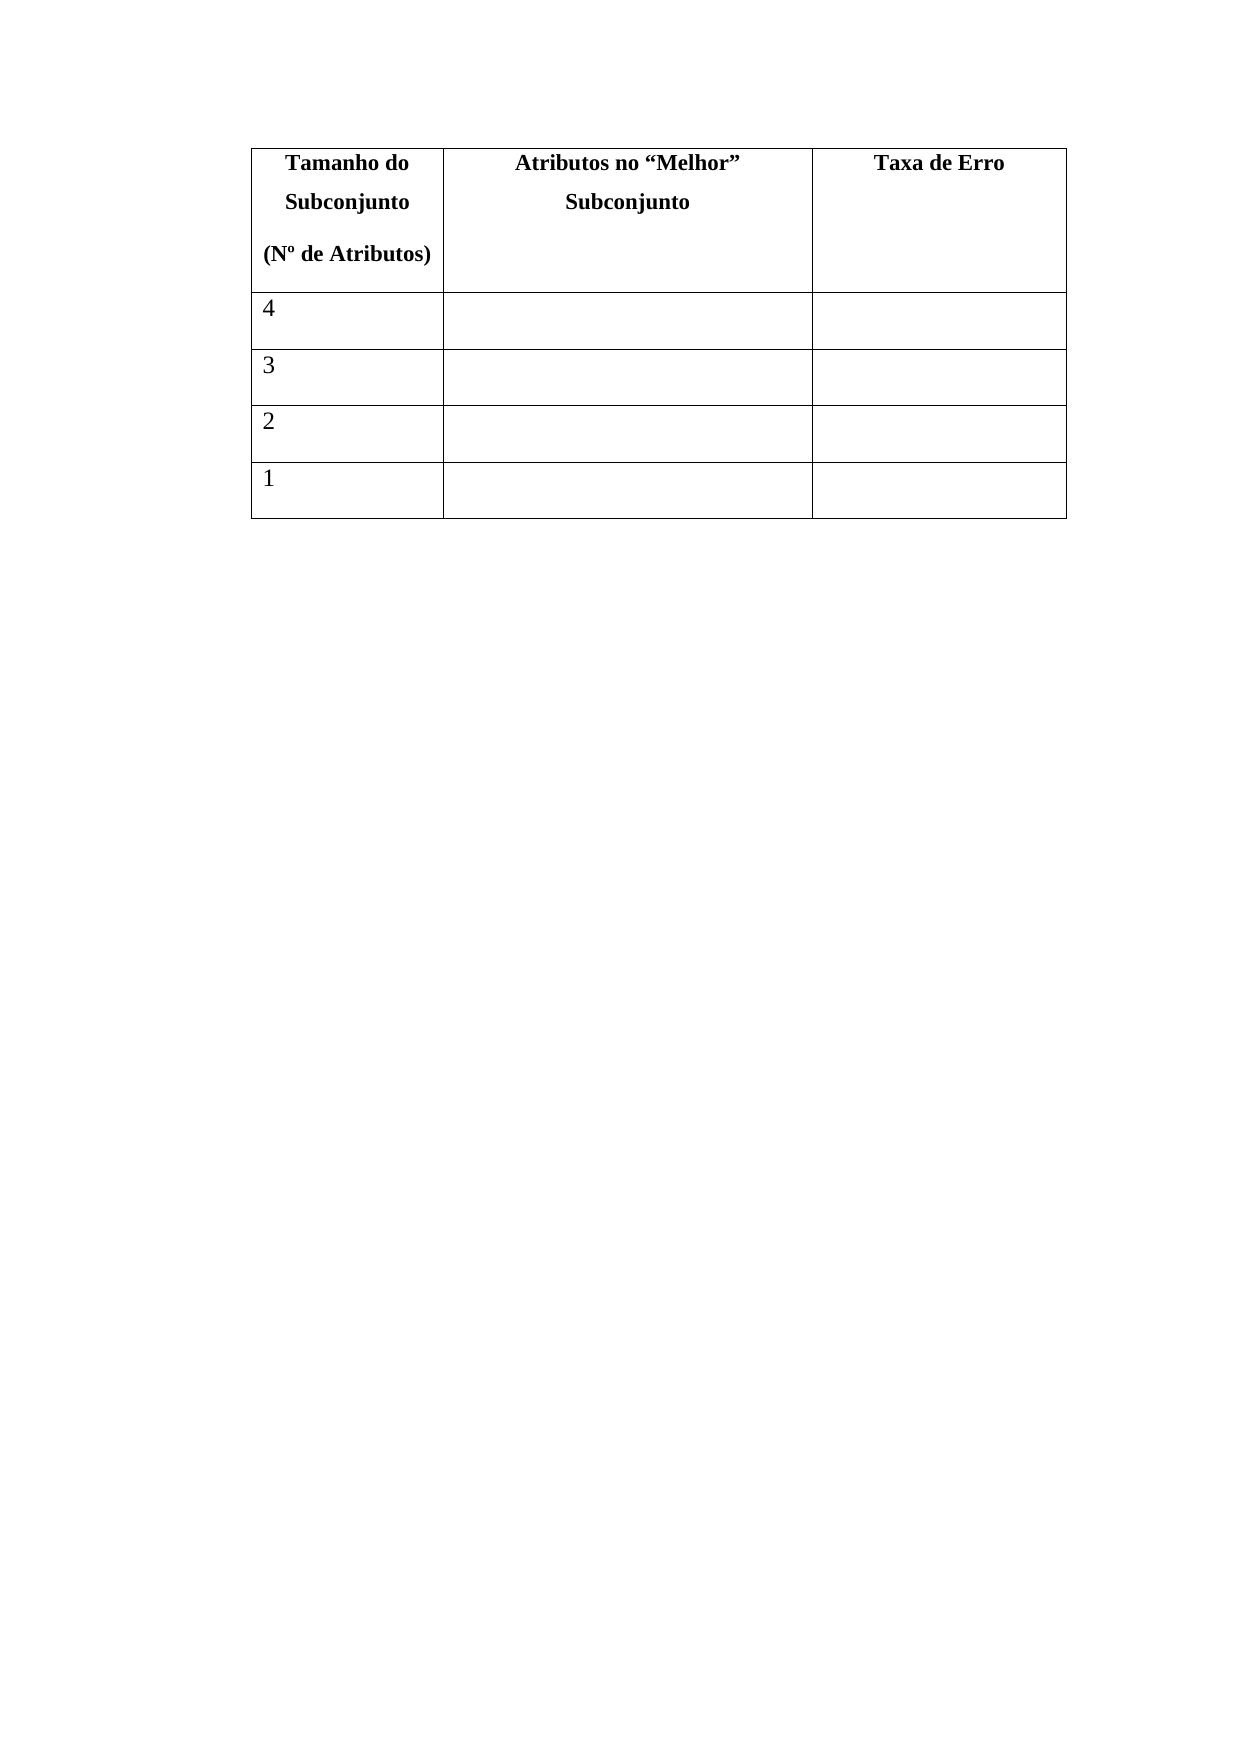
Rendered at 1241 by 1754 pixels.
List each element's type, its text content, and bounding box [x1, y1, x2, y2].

table_cell 3 [252, 350, 443, 405]
table_cell [444, 406, 812, 462]
table_header Taxa de Erro [813, 149, 1066, 292]
table_cell [813, 406, 1066, 462]
table_cell 1 [252, 463, 443, 518]
table_cell [813, 293, 1066, 349]
table_cell [444, 293, 812, 349]
table_header Atributos no “Melhor” Subconjunto [444, 149, 812, 292]
table_cell 4 [252, 293, 443, 349]
table_cell 2 [252, 406, 443, 462]
table_cell [444, 463, 812, 518]
table_cell [813, 350, 1066, 405]
table_cell [813, 463, 1066, 518]
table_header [252, 149, 443, 292]
table_cell [444, 350, 812, 405]
